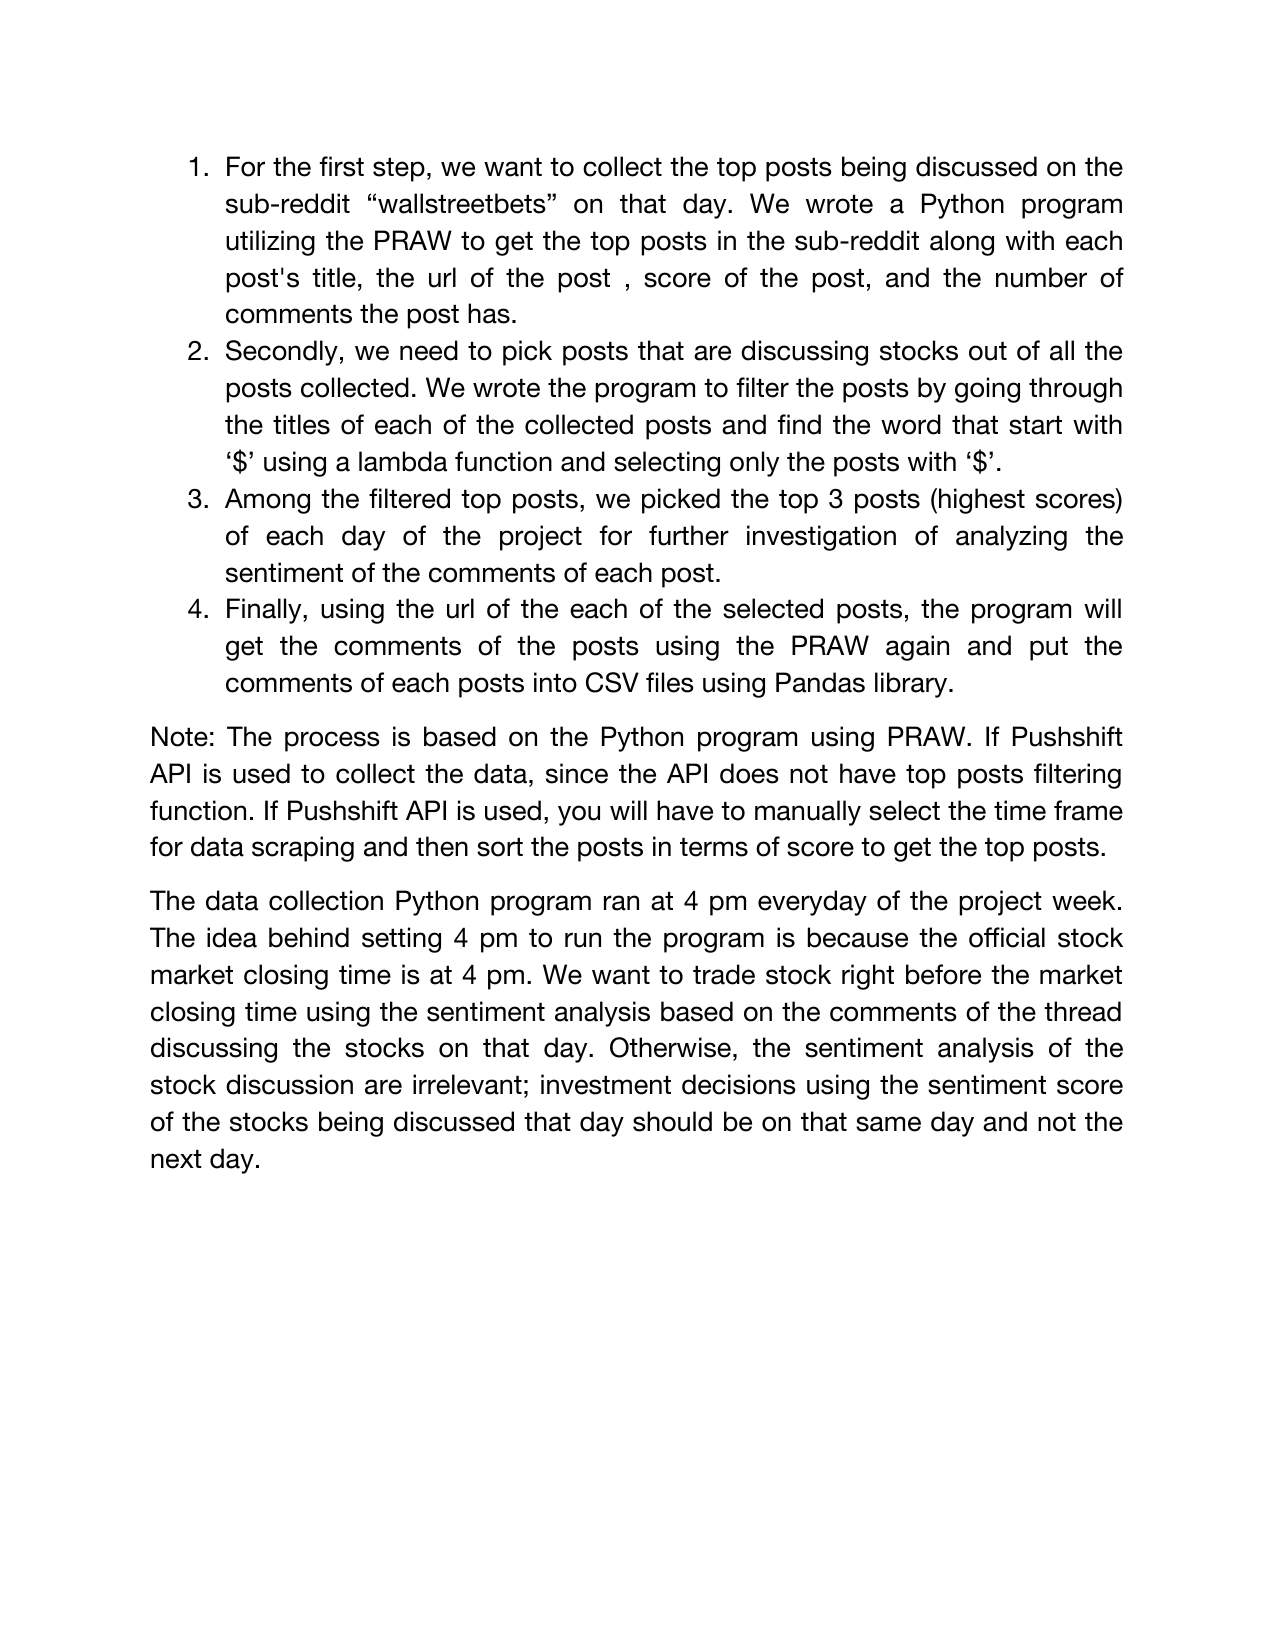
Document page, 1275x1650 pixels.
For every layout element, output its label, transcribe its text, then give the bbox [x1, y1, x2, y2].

list Secondly, we need to pick posts that are discussing stocks out of all the posts collected. We wrote the program to filter the posts by going through the titles of each of the collected posts and find the word that start with ‘$’ using a lambda function and selecting only the posts with ‘$’. [187, 334, 1125, 479]
list For the first step, we want to collect the top posts being discussed on the sub-reddit “wallstreetbets” on that day. We wrote a Python program utilizing the PRAW to get the top posts in the sub-reddit along with each post's title, the url of the post , score of the post, and the number of comments the post has. [187, 150, 1125, 332]
list Finally, using the url of the each of the selected posts, the program will get the comments of the posts using the PRAW again and put the comments of each posts into CSV files using Pandas library. [187, 592, 1125, 700]
text Note: The process is based on the Python program using PRAW. If Pushshift API is used to collect the data, since the API does not have top posts filtering function. If Pushshift API is used, you will have to manually select the time frame for data scraping and then sort the posts in terms of score to get the top posts. [150, 720, 1125, 864]
list Among the filtered top posts, we picked the top 3 posts (highest scores) of each day of the project for further investigation of analyzing the sentiment of the comments of each post. [187, 482, 1125, 590]
text The data collection Python program ran at 4 pm everyday of the project week. The idea behind setting 4 pm to run the program is because the official stock market closing time is at 4 pm. We want to trade stock right before the market closing time using the sentiment analysis based on the comments of the thread discussing the stocks on that day. Otherwise, the sentiment analysis of the stock discussion are irrelevant; investment decisions using the sentiment score of the stocks being discussed that day should be on that same day and not the next day. [150, 884, 1125, 1176]
